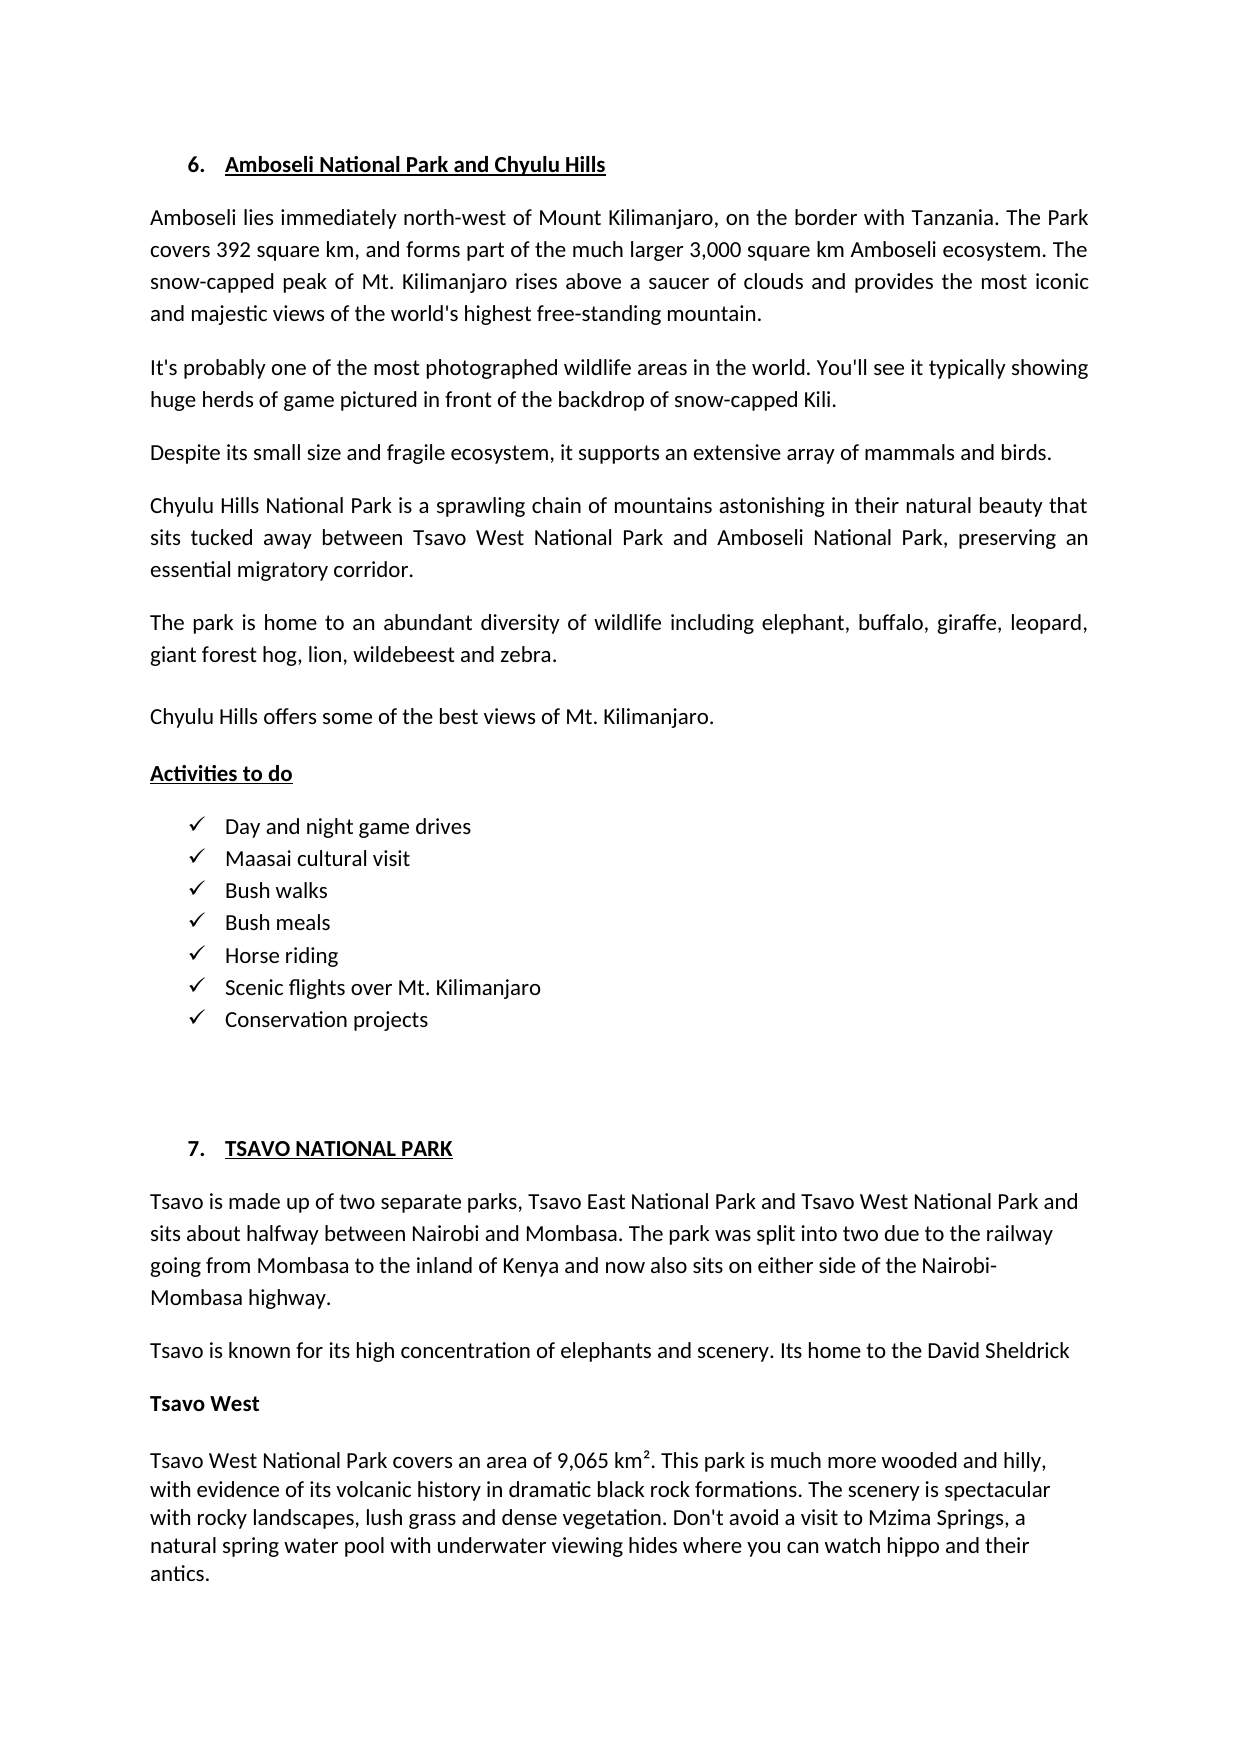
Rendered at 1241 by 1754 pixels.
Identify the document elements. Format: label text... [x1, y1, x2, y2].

list Day and night game drives [187, 812, 1090, 840]
list TSAVO NATIONAL PARK [187, 1134, 1090, 1162]
list Bush walks [187, 876, 1090, 904]
list Maasai cultural visit [187, 844, 1090, 872]
text Tsavo West [150, 1389, 1090, 1417]
text Despite its small size and fragile ecosystem, it supports an extensive array of mammals and birds. [150, 438, 1090, 466]
list Bush meals [187, 908, 1090, 937]
text The park is home to an abundant diversity of wildlife including elephant, buffalo, giraffe, leopard, giant forest hog, lion, wildebeest and zebra. [150, 608, 1090, 668]
text Chyulu Hills National Park is a sprawling chain of mountains astonishing in their natural beauty that sits tucked away between Tsavo West National Park and Amboseli National Park, preserving an essential migratory corridor. [150, 491, 1090, 583]
text It's probably one of the most photographed wildlife areas in the world. You'll see it typically showing huge herds of game pictured in front of the backdrop of snow-capped Kili. [150, 353, 1090, 413]
list Scenic flights over Mt. Kilimanjaro [187, 973, 1090, 1001]
text Tsavo is made up of two separate parks, Tsavo East National Park and Tsavo West National Park and sits about halfway between Nairobi and Mombasa. The park was split into two due to the railway going from Mombasa to the inland of Kenya and now also sits on either side of the Nairobi-Mombasa highway. [150, 1187, 1090, 1311]
text Amboseli lies immediately north-west of Mount Kilimanjaro, on the border with Tanzania. The Park covers 392 square km, and forms part of the much larger 3,000 square km Amboseli ecosystem. The snow-capped peak of Mt. Kilimanjaro rises above a saucer of clouds and provides the most iconic and majestic views of the world's highest free-standing mountain. [150, 203, 1090, 328]
text Tsavo is known for its high concentration of elephants and scenery. Its home to the David Sheldrick [150, 1336, 1090, 1364]
list Conservation projects [187, 1005, 1090, 1033]
text Chyulu Hills offers some of the best views of Mt. Kilimanjaro. [150, 702, 1090, 730]
list Horse riding [187, 941, 1090, 969]
text Activities to do [150, 759, 1090, 787]
text Tsavo West National Park covers an area of 9,065 km². This park is much more wooded and hilly, with evidence of its volcanic history in dramatic black rock formations. The scenery is spectacular with rocky landscapes, lush grass and dense vegetation. Don't avoid a visit to Mzima Springs, a natural spring water pool with underwater viewing hides where you can watch hippo and their antics. [150, 1447, 1090, 1587]
list Amboseli National Park and Chyulu Hills [187, 150, 1090, 178]
